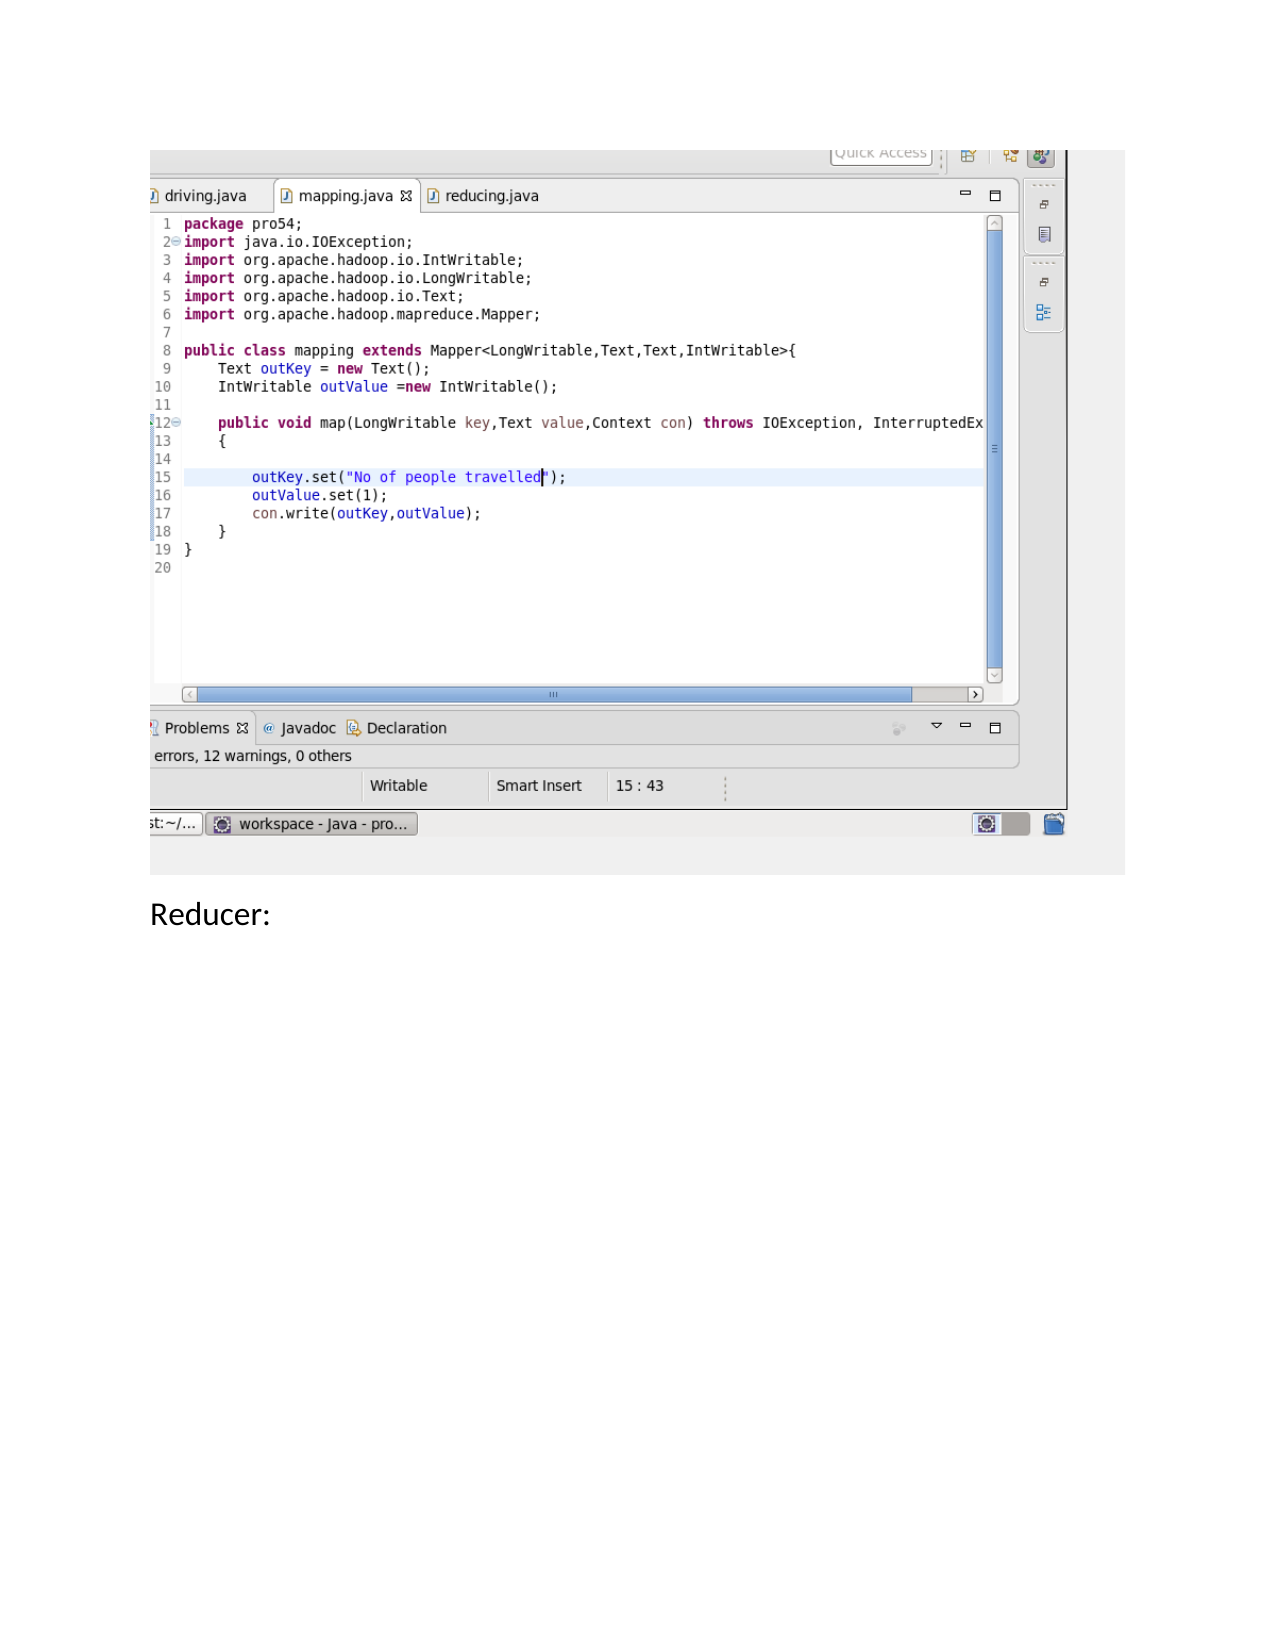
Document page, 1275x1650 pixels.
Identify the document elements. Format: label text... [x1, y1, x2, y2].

picture [150, 150, 1125, 875]
text Reducer: [150, 893, 1125, 934]
